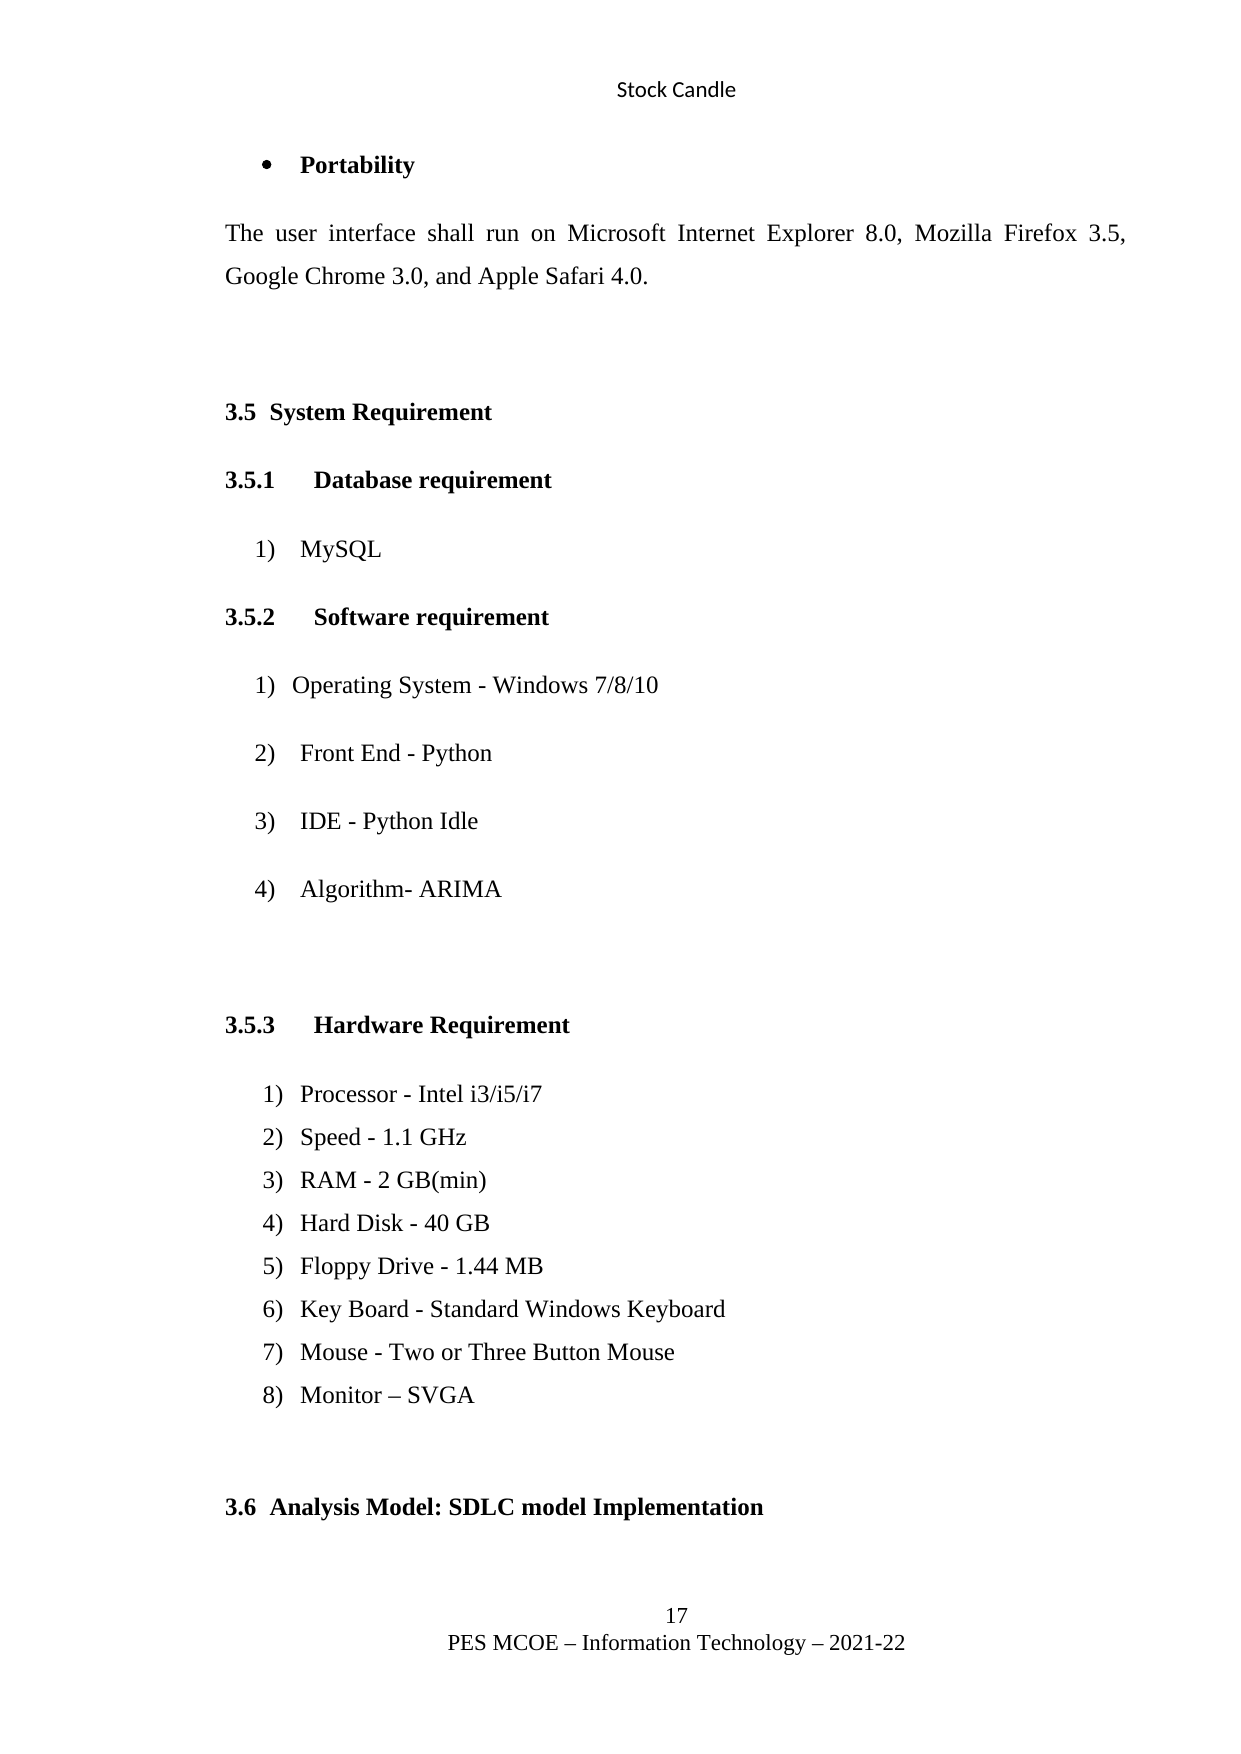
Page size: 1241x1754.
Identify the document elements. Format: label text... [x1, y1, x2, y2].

list Software requirement [225, 602, 1128, 631]
list Speed - 1.1 GHz [262, 1122, 1128, 1151]
list Database requirement [225, 466, 1128, 494]
list Floppy Drive - 1.44 MB [262, 1251, 1128, 1280]
list Mouse - Two or Three Button Mouse [262, 1337, 1128, 1366]
text The user interface shall run on Microsoft Internet Explorer 8.0, Mozilla Firefox 3.5, Google Chrome 3.0, and Apple Safari 4.0. [225, 218, 1128, 290]
list Monitor – SVGA [262, 1381, 1128, 1409]
list Front End - Python [254, 738, 1128, 767]
list Hardware Requirement [225, 1011, 1128, 1039]
list Portability [262, 150, 1128, 179]
list MySQL [254, 534, 1128, 562]
list Algorithm- ARIMA [254, 874, 1128, 903]
list System Requirement [225, 397, 1128, 426]
list RAM - 2 GB(min) [262, 1165, 1128, 1194]
list Operating System - Windows 7/8/10 [254, 670, 1128, 699]
list Hard Disk - 40 GB [262, 1208, 1128, 1237]
list IDE - Python Idle [254, 806, 1128, 835]
list Processor - Intel i3/i5/i7 [262, 1079, 1128, 1107]
list Analysis Model: SDLC model Implementation [225, 1492, 1128, 1521]
list Key Board - Standard Windows Keyboard [262, 1294, 1128, 1323]
